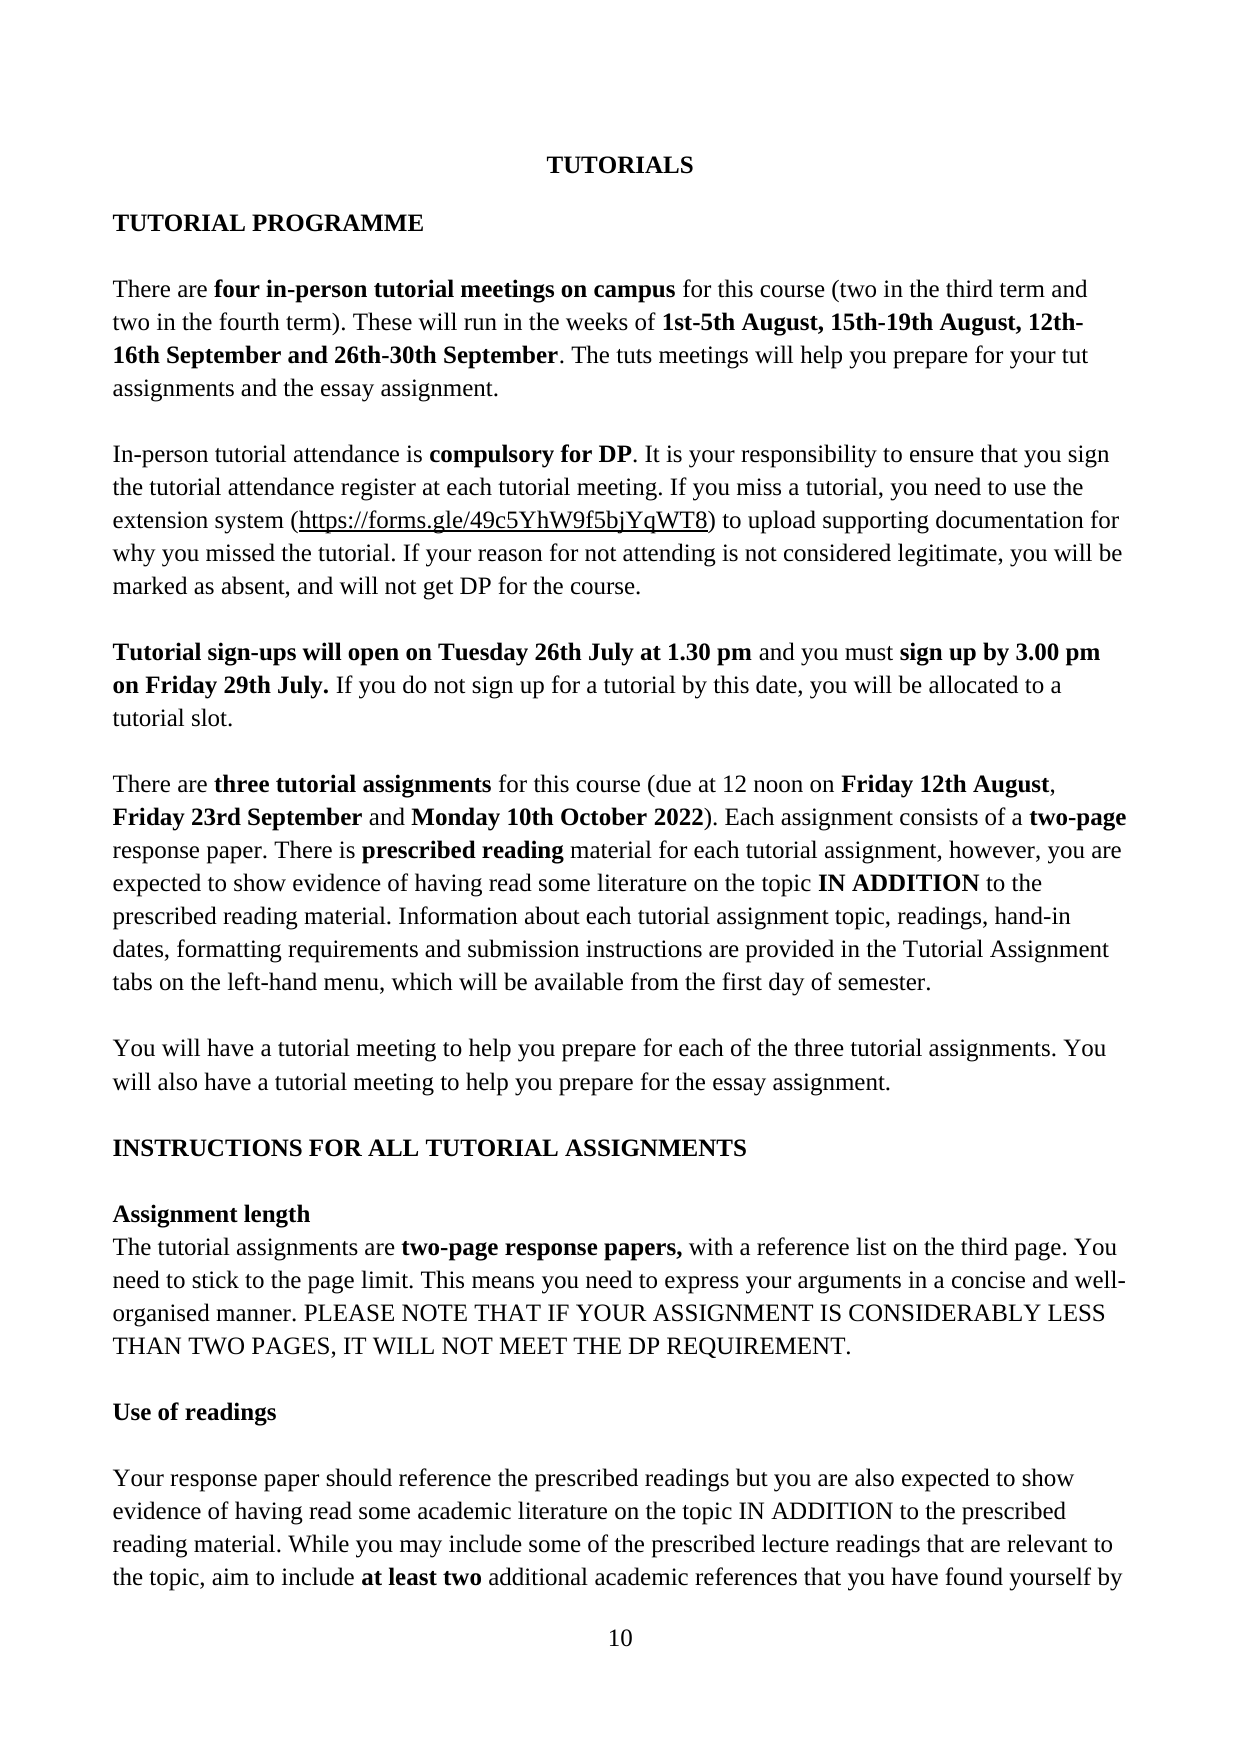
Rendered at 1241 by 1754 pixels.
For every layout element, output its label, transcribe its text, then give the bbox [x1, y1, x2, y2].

text TUTORIALS [112, 150, 1128, 179]
text There are three tutorial assignments for this course (due at 12 noon on Friday 12th August, Friday 23rd September and Monday 10th October 2022). Each assignment consists of a two-page response paper. There is prescribed reading material for each tutorial assignment, however, you are expected to show evidence of having read some literature on the topic IN ADDITION to the prescribed reading material. Information about each tutorial assignment topic, readings, hand-in dates, formatting requirements and submission instructions are provided in the Tutorial Assignment tabs on the left-hand menu, which will be available from the first day of semester. [112, 769, 1128, 996]
text Tutorial sign-ups will open on Tuesday 26th July at 1.30 pm and you must sign up by 3.00 pm on Friday 29th July. If you do not sign up for a tutorial by this date, you will be allocated to a tutorial slot. [112, 637, 1128, 732]
text The tutorial assignments are two-page response papers, with a reference list on the third page. You need to stick to the page limit. This means you need to express your arguments in a concise and well-organised manner. PLEASE NOTE THAT IF YOUR ASSIGNMENT IS CONSIDERABLY LESS THAN TWO PAGES, IT WILL NOT MEET THE DP REQUIREMENT. [112, 1232, 1128, 1359]
text You will have a tutorial meeting to help you prepare for each of the three tutorial assignments. You will also have a tutorial meeting to help you prepare for the essay assignment. [112, 1033, 1128, 1095]
text Use of readings [112, 1397, 1128, 1426]
text Assignment length [112, 1199, 1128, 1227]
text In-person tutorial attendance is compulsory for DP. It is your responsibility to ensure that you sign the tutorial attendance register at each tutorial meeting. If you miss a tutorial, you need to use the extension system (https://forms.gle/49c5YhW9f5bjYqWT8) to upload supporting documentation for why you missed the tutorial. If your reason for not attending is not considered legitimate, you will be marked as absent, and will not get DP for the course. [112, 439, 1128, 600]
text There are four in-person tutorial meetings on campus for this course (two in the third term and two in the fourth term). These will run in the weeks of 1st-5th August, 15th-19th August, 12th-16th September and 26th-30th September. The tuts meetings will help you prepare for your tut assignments and the essay assignment. [112, 274, 1128, 402]
text INSTRUCTIONS FOR ALL TUTORIAL ASSIGNMENTS [112, 1133, 1128, 1161]
text TUTORIAL PROGRAMME [112, 208, 1128, 237]
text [112, 1463, 1128, 1591]
